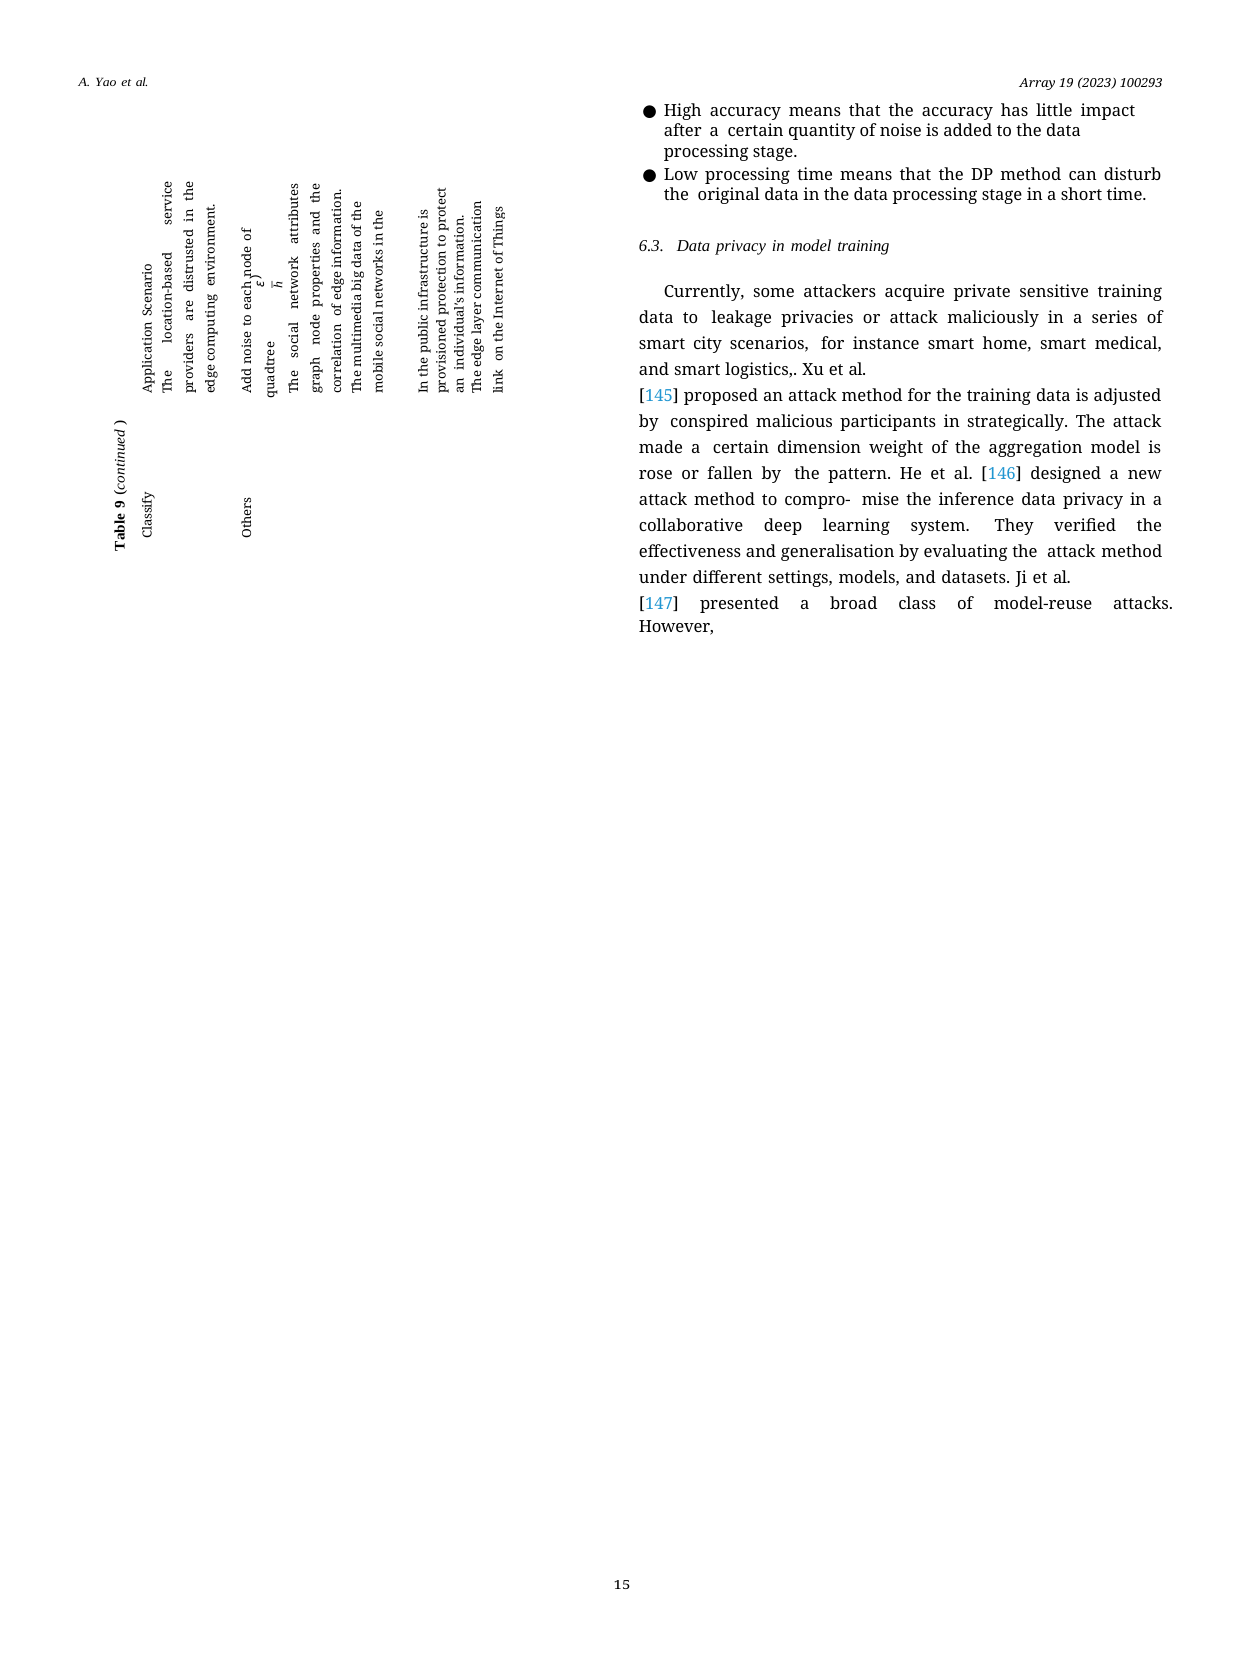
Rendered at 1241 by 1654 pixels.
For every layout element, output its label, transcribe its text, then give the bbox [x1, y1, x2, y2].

text Currently, some attackers acquire private sensitive training data to leakage privacies or attack maliciously in a series of smart city scenarios, for instance smart home, smart medical, and smart logistics,. Xu et al. [639, 279, 1162, 380]
list Data privacy in model training [639, 236, 1173, 255]
list High accuracy means that the accuracy has little impact after a certain quantity of noise is added to the data processing stage. [642, 100, 1162, 163]
list Low processing time means that the DP method can disturb the original data in the data processing stage in a short time. [642, 164, 1162, 206]
text [145] proposed an attack method for the training data is adjusted by conspired malicious participants in strategically. The attack made a certain dimension weight of the aggregation model is rose or fallen by the pattern. He et al. [146] designed a new attack method to compro- mise the inference data privacy in a collaborative deep learning system. They verified the effectiveness and generalisation by evaluating the attack method under different settings, models, and datasets. Ji et al. [639, 383, 1162, 588]
text [147] presented a broad class of model-reuse attacks. However, [639, 592, 1173, 637]
